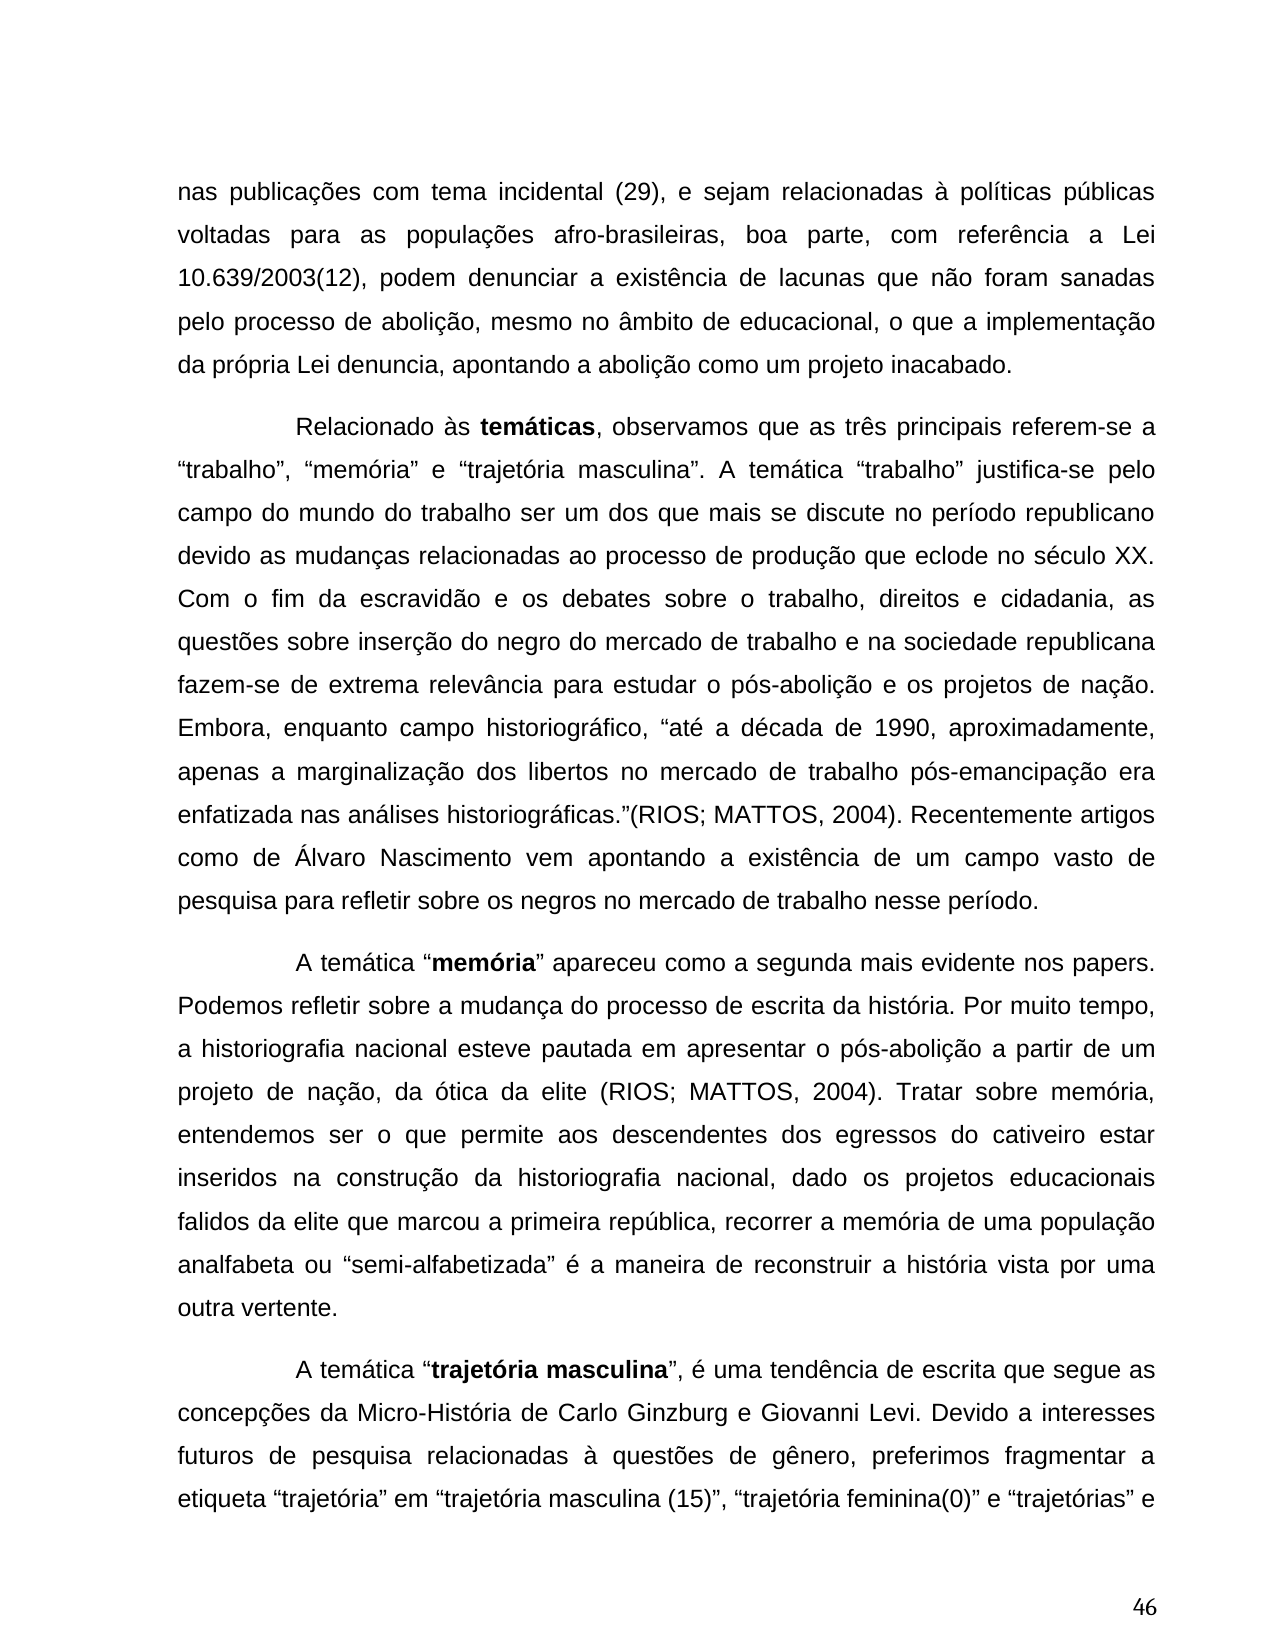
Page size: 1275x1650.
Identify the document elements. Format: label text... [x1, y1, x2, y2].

text A temática “memória” apareceu como a segunda mais evidente nos papers. Podemos refletir sobre a mudança do processo de escrita da história. Por muito tempo, a historiografia nacional esteve pautada em apresentar o pós-abolição a partir de um projeto de nação, da ótica da elite (RIOS; MATTOS, 2004). Tratar sobre memória, entendemos ser o que permite aos descendentes dos egressos do cativeiro estar inseridos na construção da historiografia nacional, dado os projetos educacionais falidos da elite que marcou a primeira república, recorrer a memória de uma população analfabeta ou “semi-alfabetizada” é a maneira de reconstruir a história vista por uma outra vertente. [177, 948, 1157, 1322]
text Relacionado às temáticas, observamos que as três principais referem-se a “trabalho”, “memória” e “trajetória masculina”. A temática “trabalho” justifica-se pelo campo do mundo do trabalho ser um dos que mais se discute no período republicano devido as mudanças relacionadas ao processo de produção que eclode no século XX. Com o fim da escravidão e os debates sobre o trabalho, direitos e cidadania, as questões sobre inserção do negro do mercado de trabalho e na sociedade republicana fazem-se de extrema relevância para estudar o pós-abolição e os projetos de nação. Embora, enquanto campo historiográfico, “até a década de 1990, aproximadamente, apenas a marginalização dos libertos no mercado de trabalho pós-emancipação era enfatizada nas análises historiográficas.”(RIOS; MATTOS, 2004). Recentemente artigos como de Álvaro Nascimento vem apontando a existência de um campo vasto de pesquisa para refletir sobre os negros no mercado de trabalho nesse período. [177, 412, 1157, 915]
